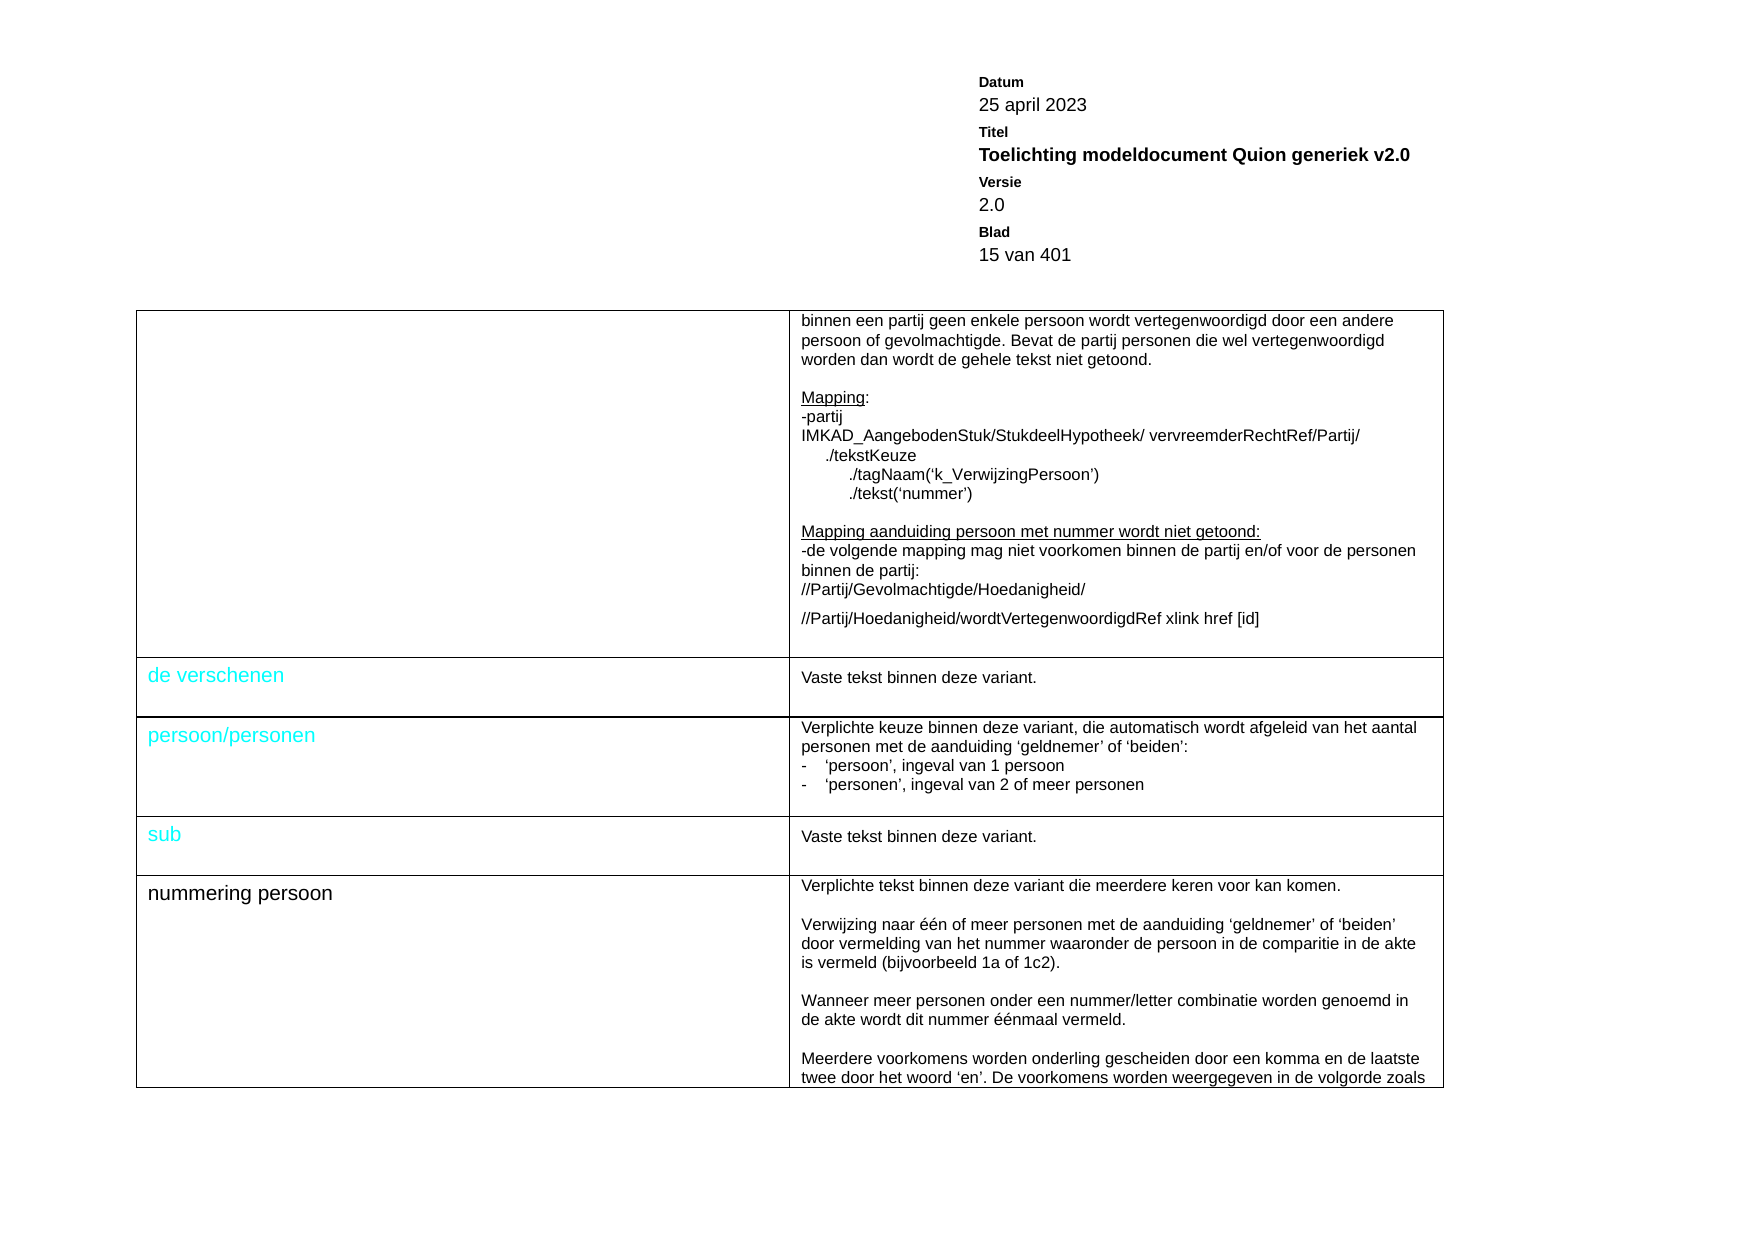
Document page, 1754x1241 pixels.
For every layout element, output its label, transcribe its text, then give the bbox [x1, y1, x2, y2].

table_cell de verschenen [137, 658, 789, 716]
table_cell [790, 311, 1443, 657]
table_cell Vaste tekst binnen deze variant. [790, 658, 1443, 716]
table_cell sub [137, 817, 789, 875]
table_cell [137, 311, 789, 657]
table_cell persoon/personen [137, 718, 789, 816]
table_cell nummering persoon [137, 876, 789, 1087]
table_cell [790, 876, 1443, 1087]
table_cell Vaste tekst binnen deze variant. [790, 817, 1443, 875]
table_cell Verplichte keuze binnen deze variant, die automatisch wordt afgeleid van het aantal personen met de aanduiding ‘geldnemer’ of ‘beiden’: ‘persoon’, ingeval van 1 persoon ‘personen’, ingeval van 2 of meer personen [790, 718, 1443, 816]
